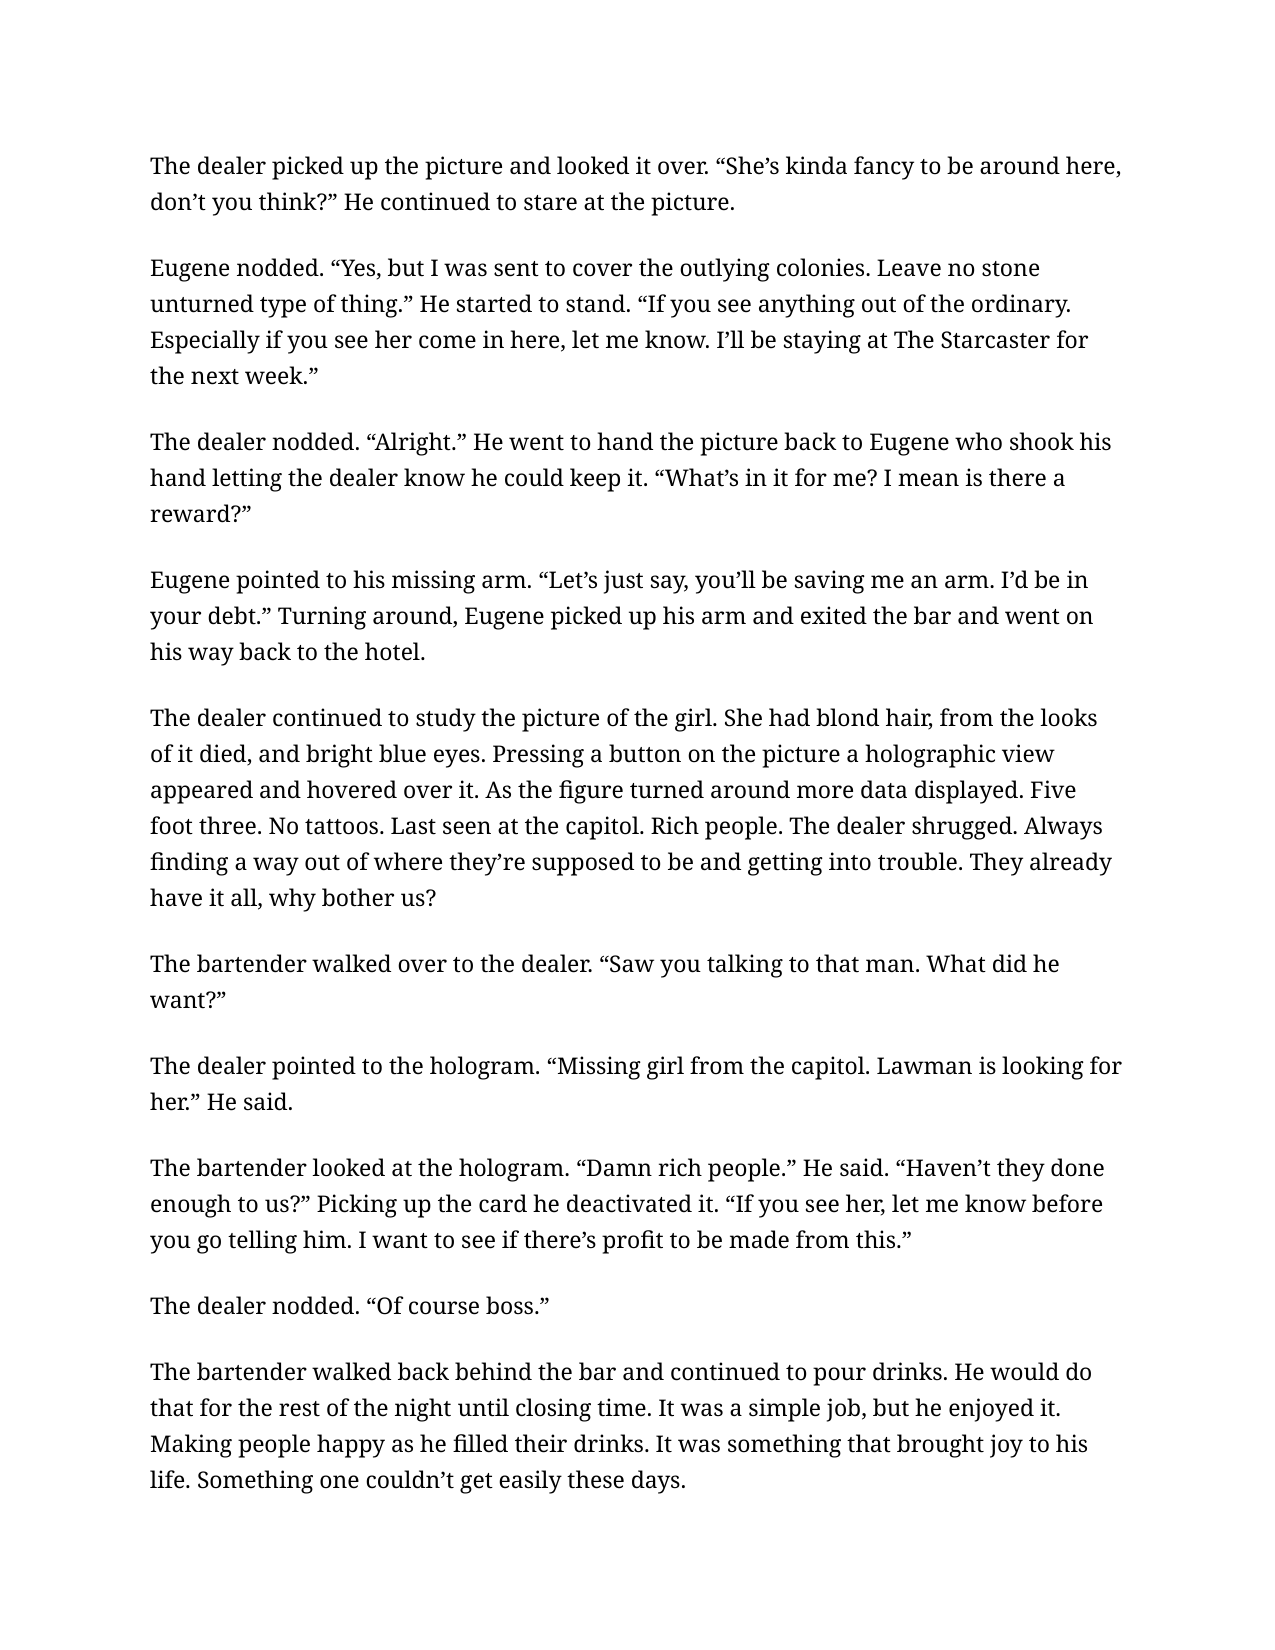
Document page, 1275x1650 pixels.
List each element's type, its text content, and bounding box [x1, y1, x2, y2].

text Eugene pointed to his missing arm. “Let’s just say, you’ll be saving me an arm. I’d be in your debt.” Turning around, Eugene picked up his arm and exited the bar and went on his way back to the hotel. [150, 564, 1125, 667]
text The dealer continued to study the picture of the girl. She had blond hair, from the looks of it died, and bright blue eyes. Pressing a button on the picture a holographic view appeared and hovered over it. As the figure turned around more data displayed. Five foot three. No tattoos. Last seen at the capitol. Rich people. The dealer shrugged. Always finding a way out of where they’re supposed to be and getting into trouble. They already have it all, why bother us? [150, 702, 1125, 913]
text The dealer picked up the picture and looked it over. “She’s kinda fancy to be around here, don’t you think?” He continued to stare at the picture. [150, 150, 1125, 217]
text The bartender walked over to the dealer. “Saw you talking to that man. What did he want?” [150, 948, 1125, 1015]
text The dealer nodded. “Alright.” He went to hand the picture back to Eugene who shook his hand letting the dealer know he could keep it. “What’s in it for me? I mean is there a reward?” [150, 426, 1125, 529]
text The bartender looked at the hologram. “Damn rich people.” He said. “Haven’t they done enough to us?” Picking up the card he deactivated it. “If you see her, let me know before you go telling him. I want to see if there’s profit to be made from this.” [150, 1152, 1125, 1255]
text The dealer nodded. “Of course boss.” [150, 1290, 1125, 1321]
text The dealer pointed to the hologram. “Missing girl from the capitol. Lawman is looking for her.” He said. [150, 1050, 1125, 1117]
text Eugene nodded. “Yes, but I was sent to cover the outlying colonies. Leave no stone unturned type of thing.” He started to stand. “If you see anything out of the ordinary. Especially if you see her come in here, let me know. I’ll be staying at The Starcaster for the next week.” [150, 252, 1125, 391]
text The bartender walked back behind the bar and continued to pour drinks. He would do that for the rest of the night until closing time. It was a simple job, but he enjoyed it. Making people happy as he filled their drinks. It was something that brought joy to his life. Something one couldn’t get easily these days. [150, 1356, 1125, 1495]
